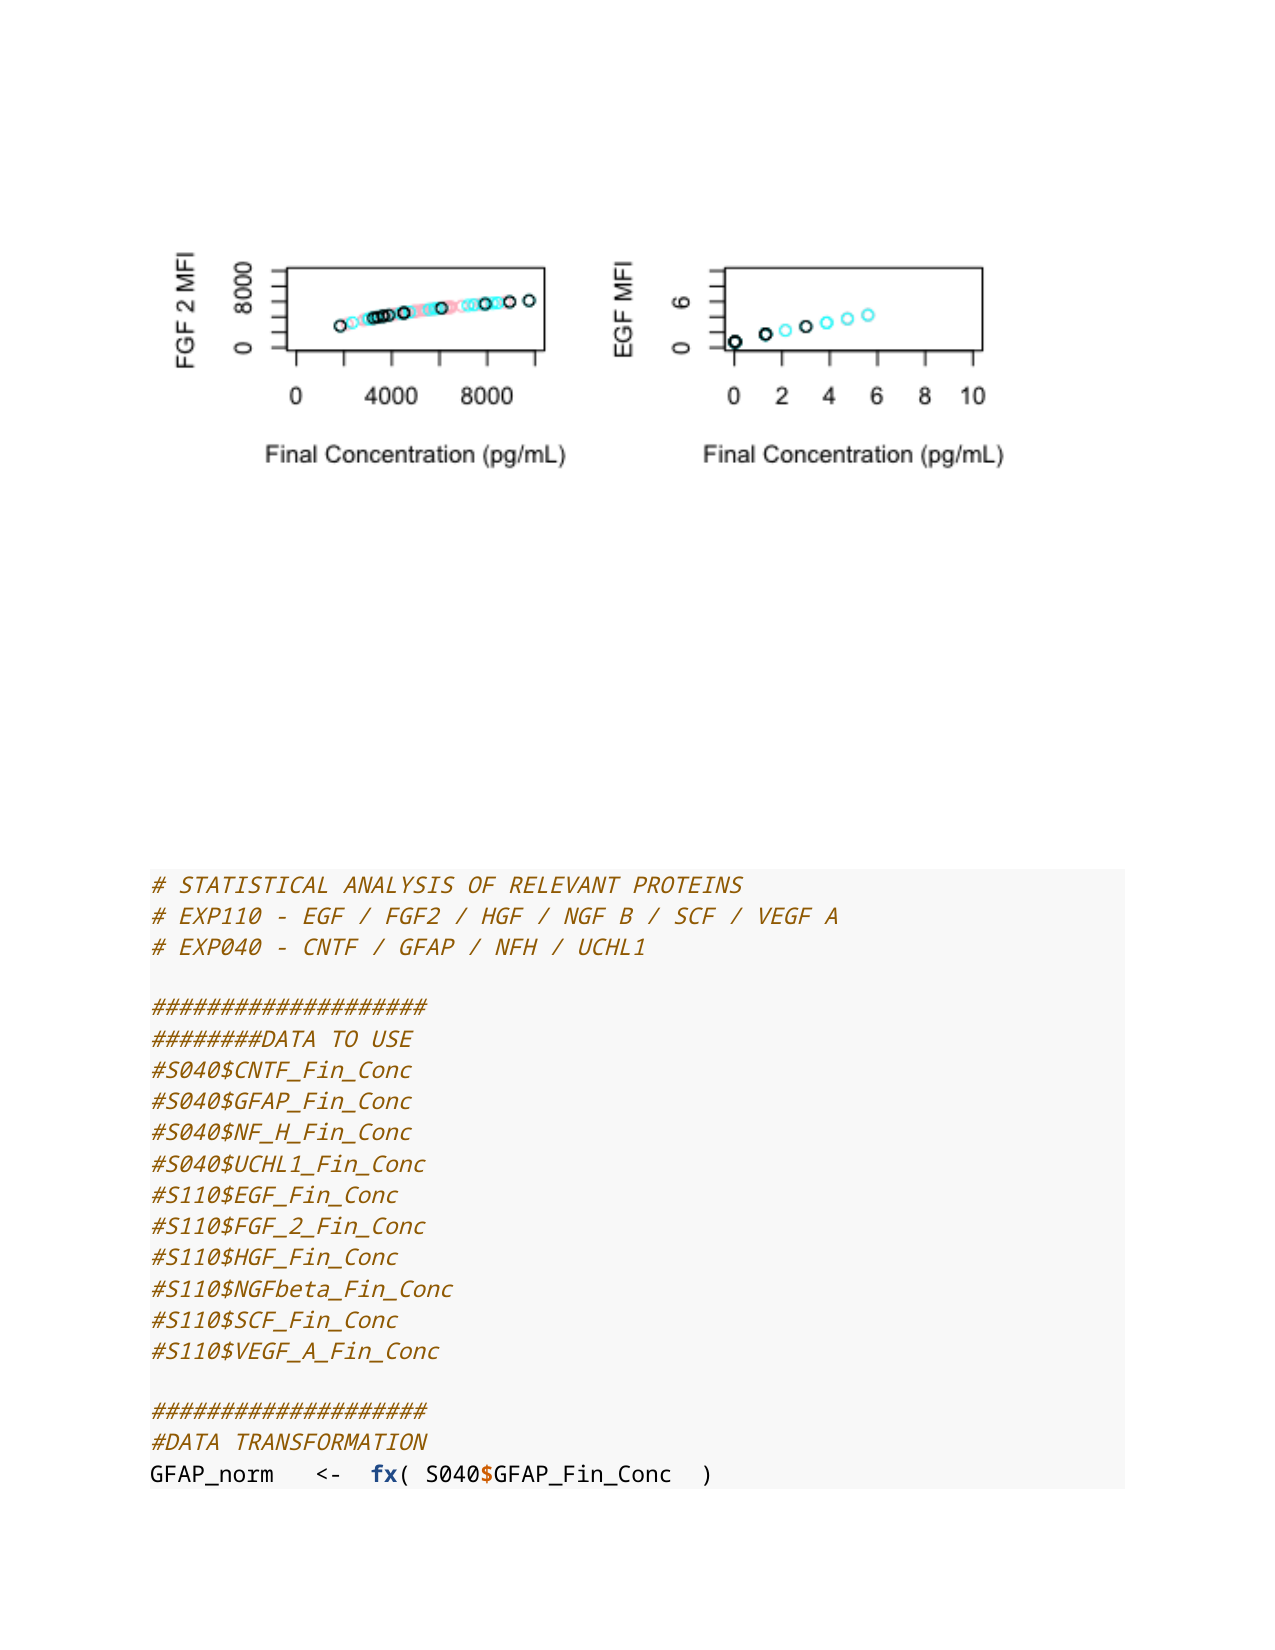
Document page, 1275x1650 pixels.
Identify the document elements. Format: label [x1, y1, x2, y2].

picture [168, 150, 1044, 850]
text [150, 869, 1125, 1489]
